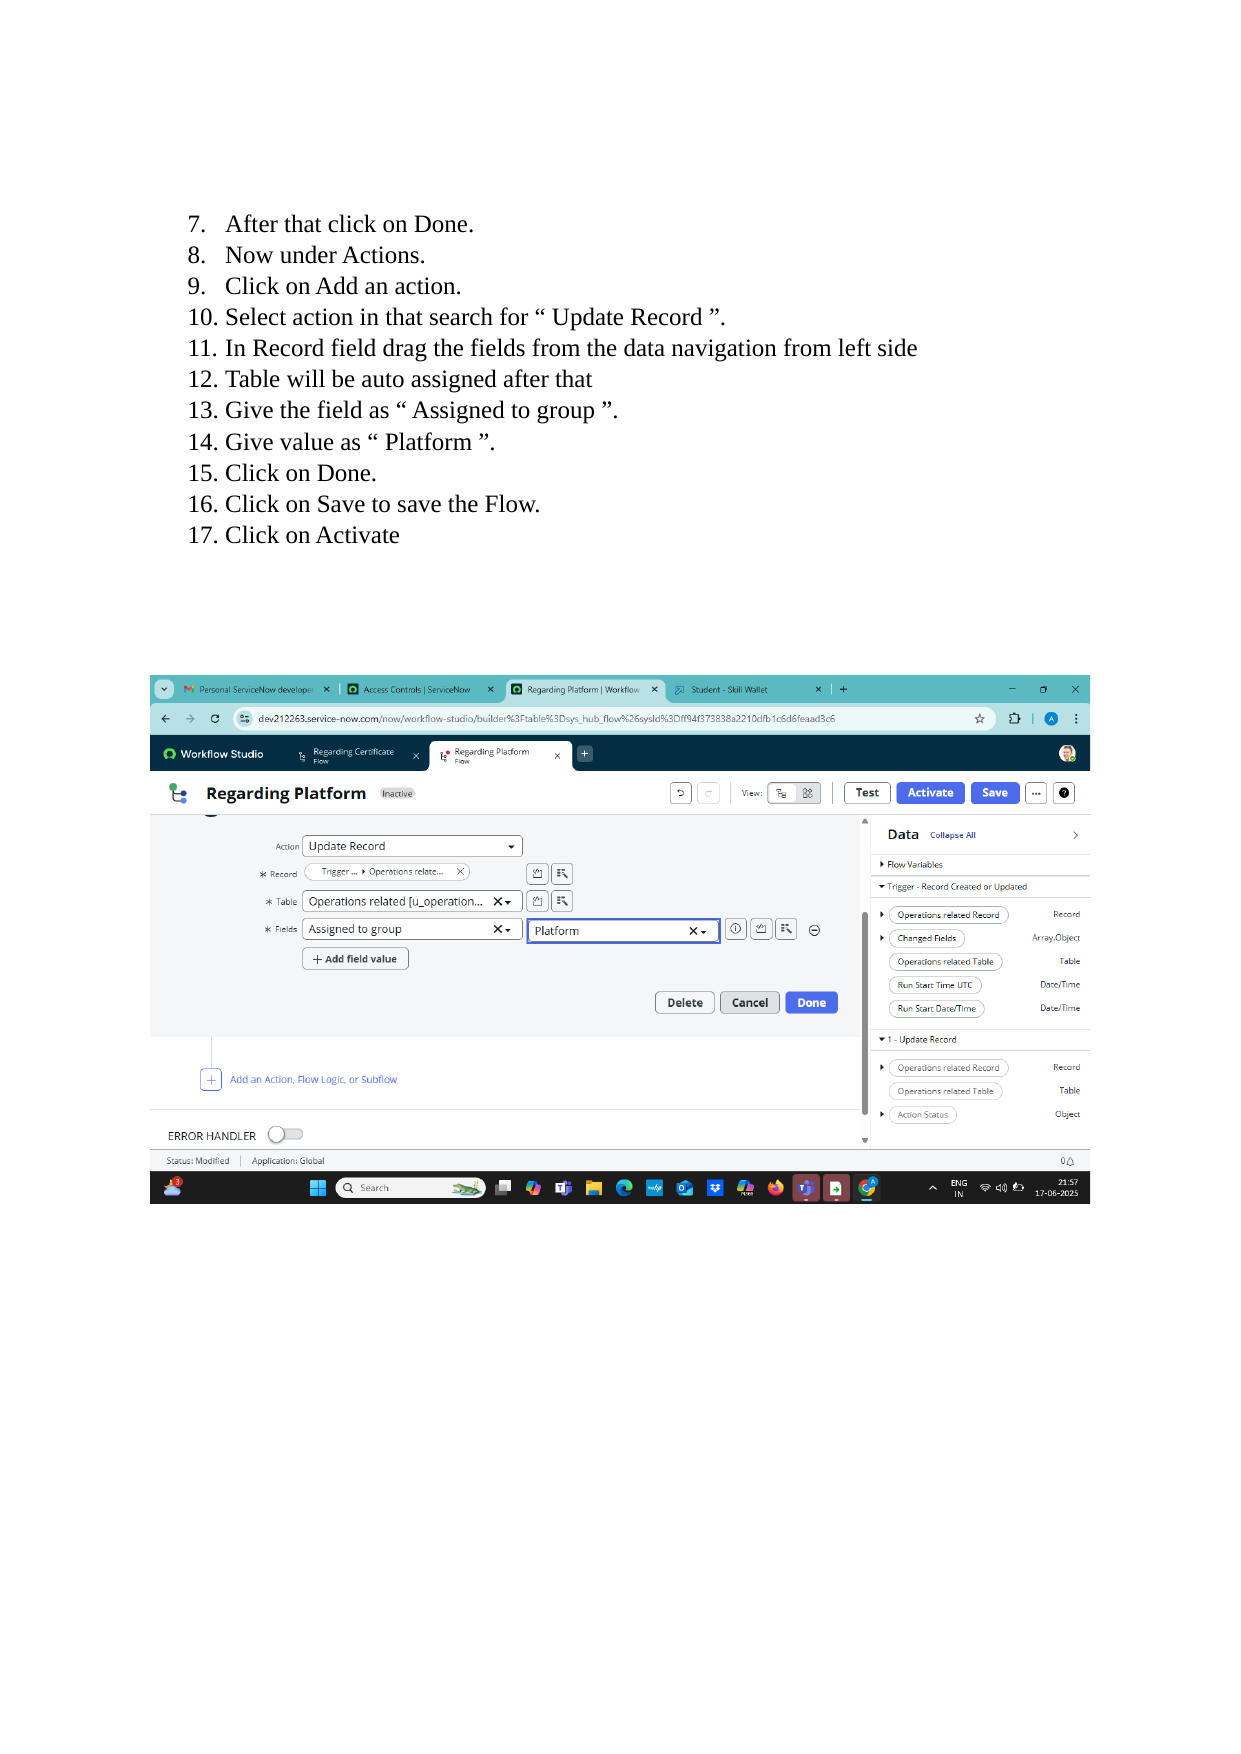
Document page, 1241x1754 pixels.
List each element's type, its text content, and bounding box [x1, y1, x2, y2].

picture [578, 746, 592, 761]
list Click on Save to save the Flow. [187, 489, 1090, 517]
list Click on Activate [187, 520, 1090, 548]
list Give value as “ Platform ”. [187, 427, 1090, 455]
picture [150, 675, 1091, 734]
list Click on Add an action. [187, 271, 1090, 300]
list Click on Done. [187, 458, 1090, 486]
list Now under Actions. [187, 240, 1090, 269]
list After that click on Done. [187, 209, 1090, 238]
list In Record field drag the fields from the data navigation from left side [187, 333, 1090, 362]
picture [150, 742, 1091, 1204]
list Table will be auto assigned after that [187, 364, 1090, 393]
picture [1060, 746, 1075, 761]
list Give the field as “ Assigned to group ”. [187, 396, 1090, 424]
picture [164, 749, 175, 758]
list Select action in that search for “ Update Record ”. [187, 302, 1090, 331]
